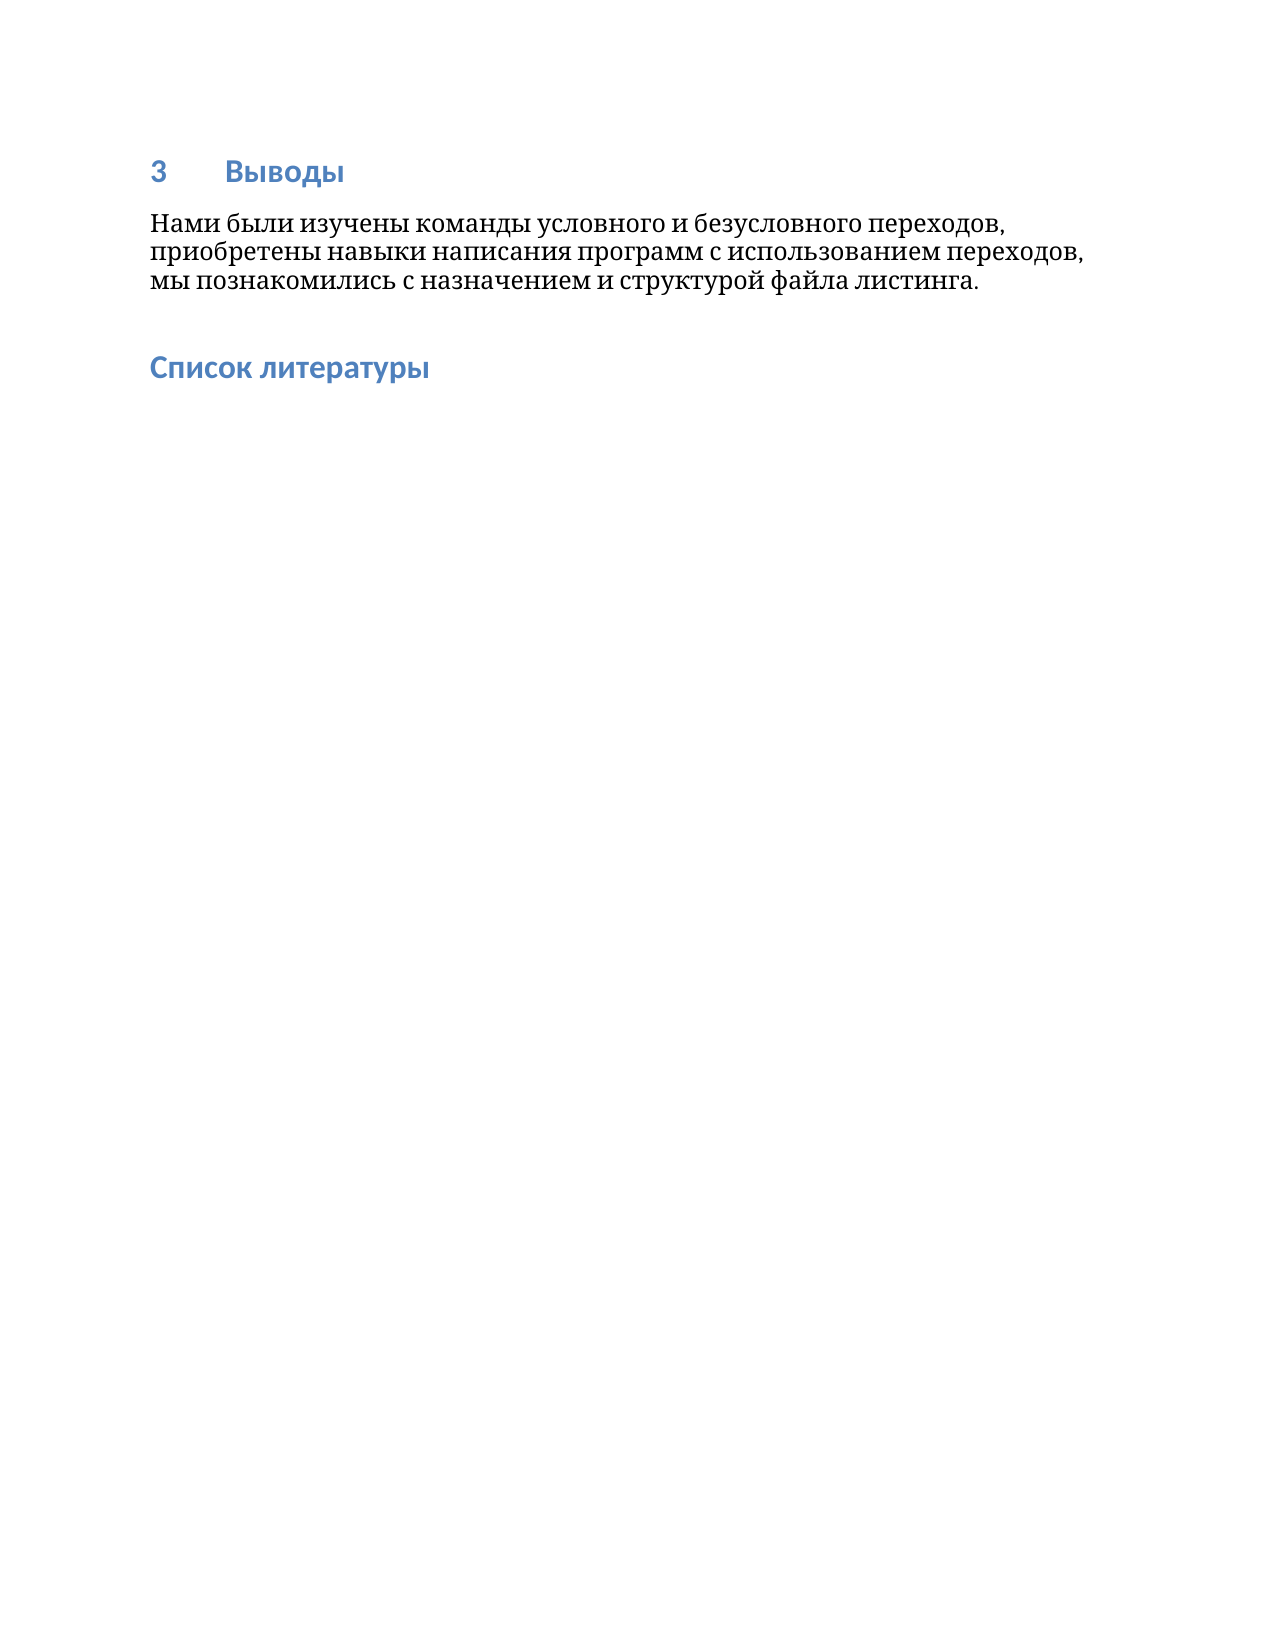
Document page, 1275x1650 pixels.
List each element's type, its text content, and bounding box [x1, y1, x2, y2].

subtitle 3 Выводы [150, 150, 1125, 191]
text Нами были изучены команды условного и безусловного переходов, приобретены навыки написания программ с использованием переходов, мы познакомились с назначением и структурой файла листинга. [150, 209, 1125, 296]
subtitle Список литературы [150, 346, 1125, 386]
